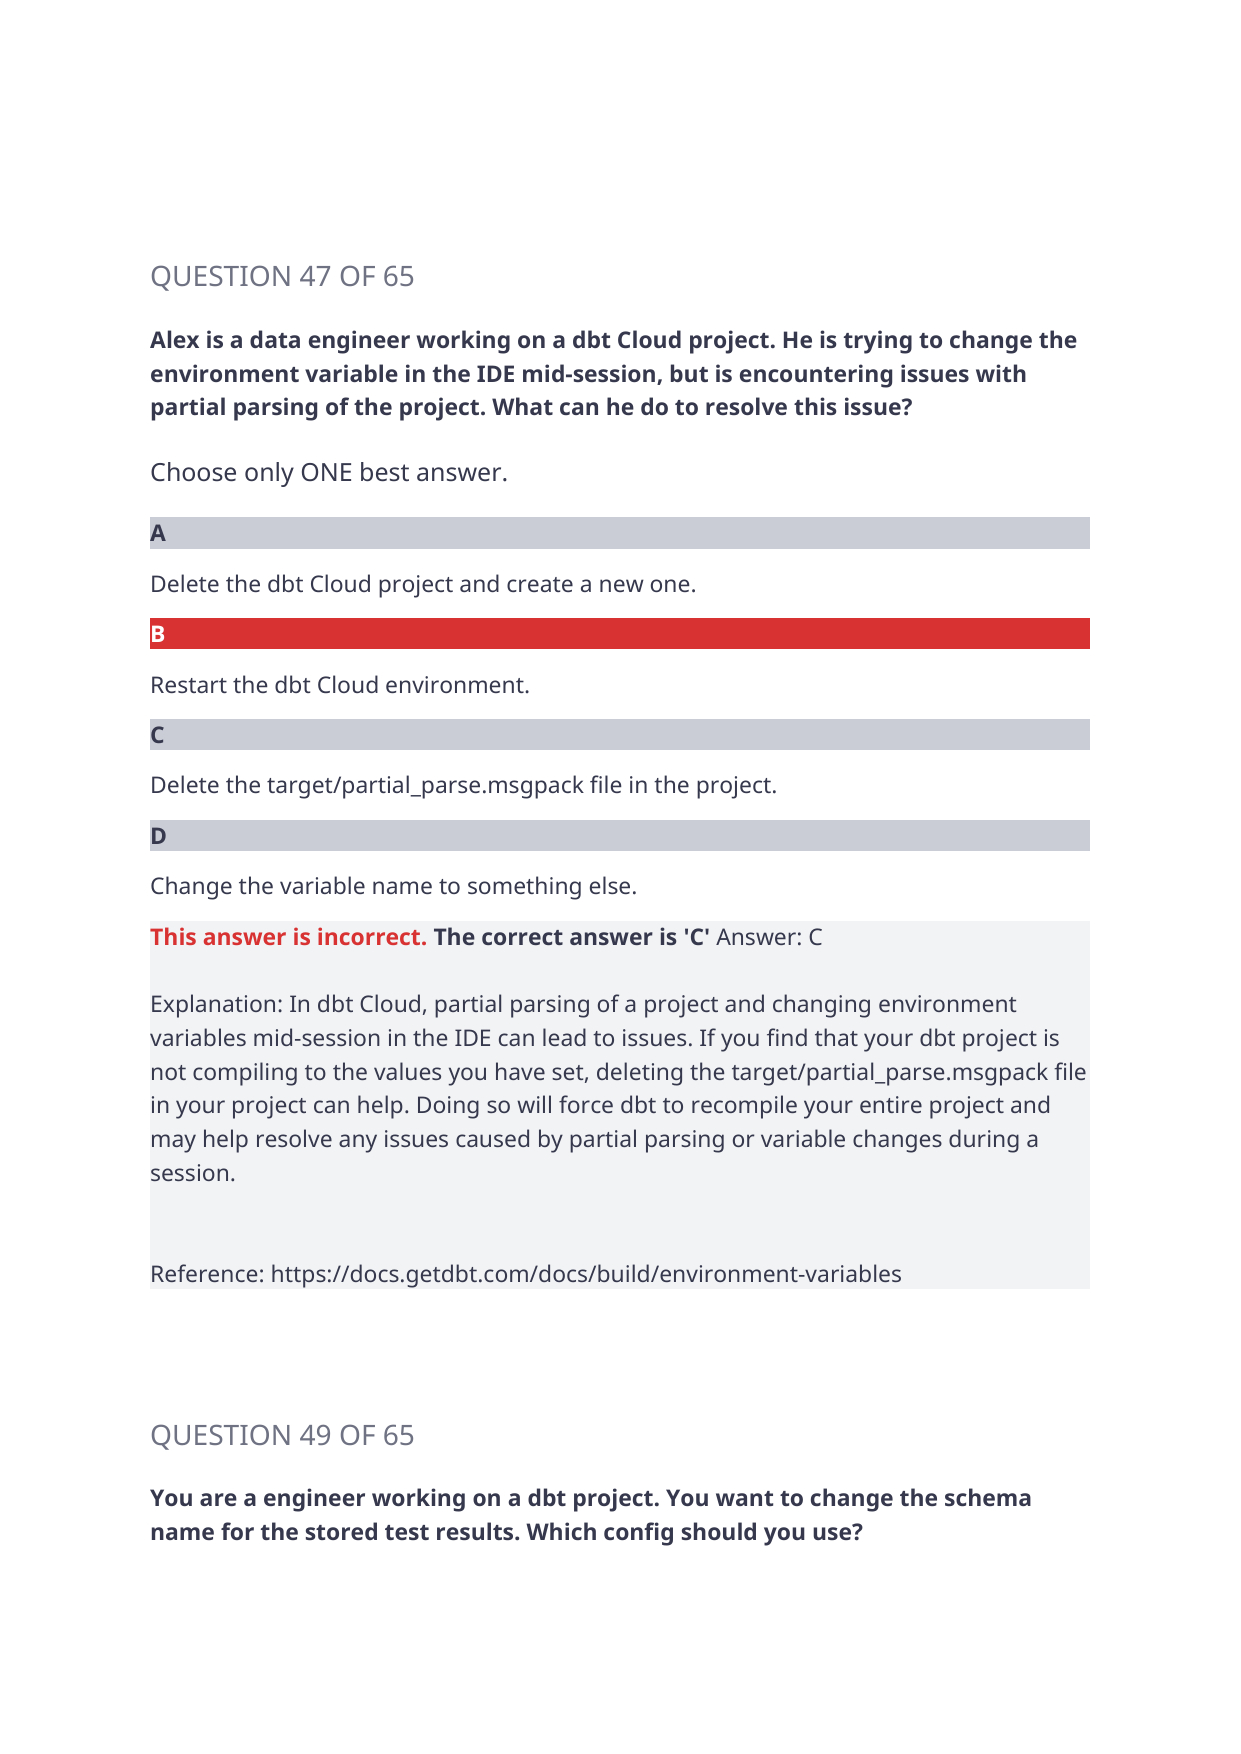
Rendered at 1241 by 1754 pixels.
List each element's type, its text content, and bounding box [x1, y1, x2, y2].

text Restart the dbt Cloud environment. [150, 669, 1090, 700]
text Delete the dbt Cloud project and create a new one. [150, 568, 1090, 599]
text Choose only ONE best answer. [150, 454, 1090, 488]
text Change the variable name to something else. [150, 870, 1090, 902]
text C [150, 719, 1090, 750]
text You are a engineer working on a dbt project. You want to change the schema name for the stored test results. Which config should you use? [150, 1482, 1090, 1547]
text B [150, 618, 1090, 649]
text A [150, 517, 1090, 549]
text Delete the target/partial_parse.msgpack file in the project. [150, 769, 1090, 801]
text This answer is incorrect. The correct answer is 'C' Answer: C Explanation: In dbt Cloud, partial parsing of a project and changing environment variables mid-session in the IDE can lead to issues. If you find that your dbt project is not compiling to the values you have set, deleting the target/partial_parse.msgpack file in your project can help. Doing so will force dbt to recompile your entire project and may help resolve any issues caused by partial parsing or variable changes during a session. Reference: https://docs.getdbt.com/docs/build/environment-variables [150, 921, 1090, 1289]
text D [150, 820, 1090, 851]
subtitle QUESTION 47 OF 65 [150, 256, 1090, 294]
subtitle QUESTION 49 OF 65 [150, 1415, 1090, 1453]
text Alex is a data engineer working on a dbt Cloud project. He is trying to change the environment variable in the IDE mid-session, but is encountering issues with partial parsing of the project. What can he do to resolve this issue? [150, 324, 1090, 422]
